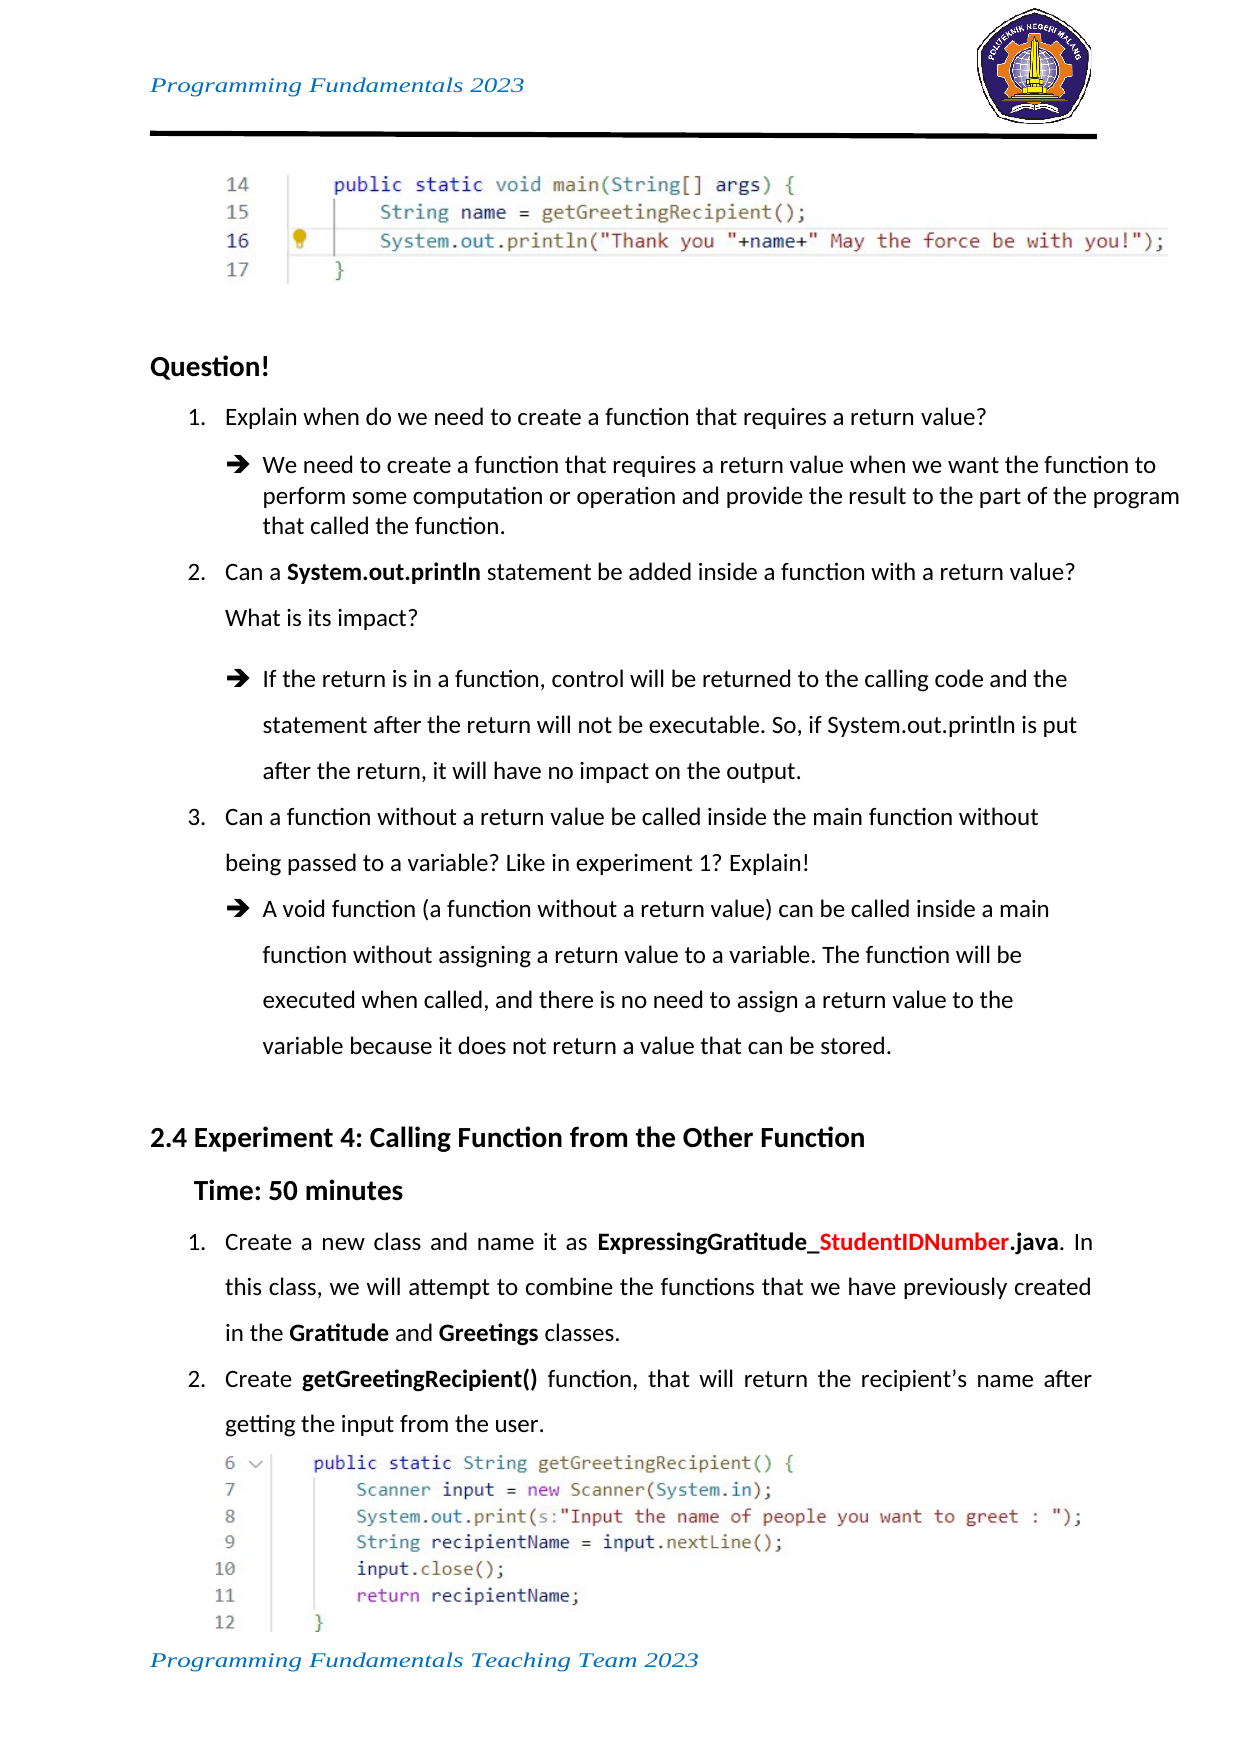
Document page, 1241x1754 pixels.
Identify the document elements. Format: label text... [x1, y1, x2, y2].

picture [215, 1454, 1081, 1632]
list Can a System.out.println statement be added inside a function with a return value? What is its impact? [187, 556, 1092, 633]
list Explain when do we need to create a function that requires a return value? [187, 401, 1217, 432]
list We need to create a function that requires a return value when we want the function to perform some computation or operation and provide the result to the part of the program that called the function. [225, 449, 1217, 541]
picture [977, 8, 1092, 124]
picture [226, 175, 1168, 284]
list If the return is in a function, control will be returned to the calling code and the statement after the return will not be executable. So, if System.out.println is put after the return, it will have no impact on the output. [225, 663, 1092, 786]
list A void function (a function without a return value) can be called inside a main function without assigning a return value to a variable. The function will be executed when called, and there is no need to assign a return value to the variable because it does not return a value that can be stored. [225, 893, 1092, 1061]
subtitle Experiment 4: Calling Function from the Other Function Time: 50 minutes [150, 1119, 866, 1208]
list Create a new class and name it as ExpressingGratitude_StudentIDNumber.java. In this class, we will attempt to combine the functions that we have previously created in the Gratitude and Greetings classes. [187, 1226, 1093, 1348]
list Can a function without a return value be called inside the main function without being passed to a variable? Like in experiment 1? Explain! [187, 802, 1092, 878]
subtitle Question! [150, 348, 1217, 384]
list Create getGreetingRecipient() function, that will return the recipient’s name after getting the input from the user. [187, 1363, 1093, 1439]
